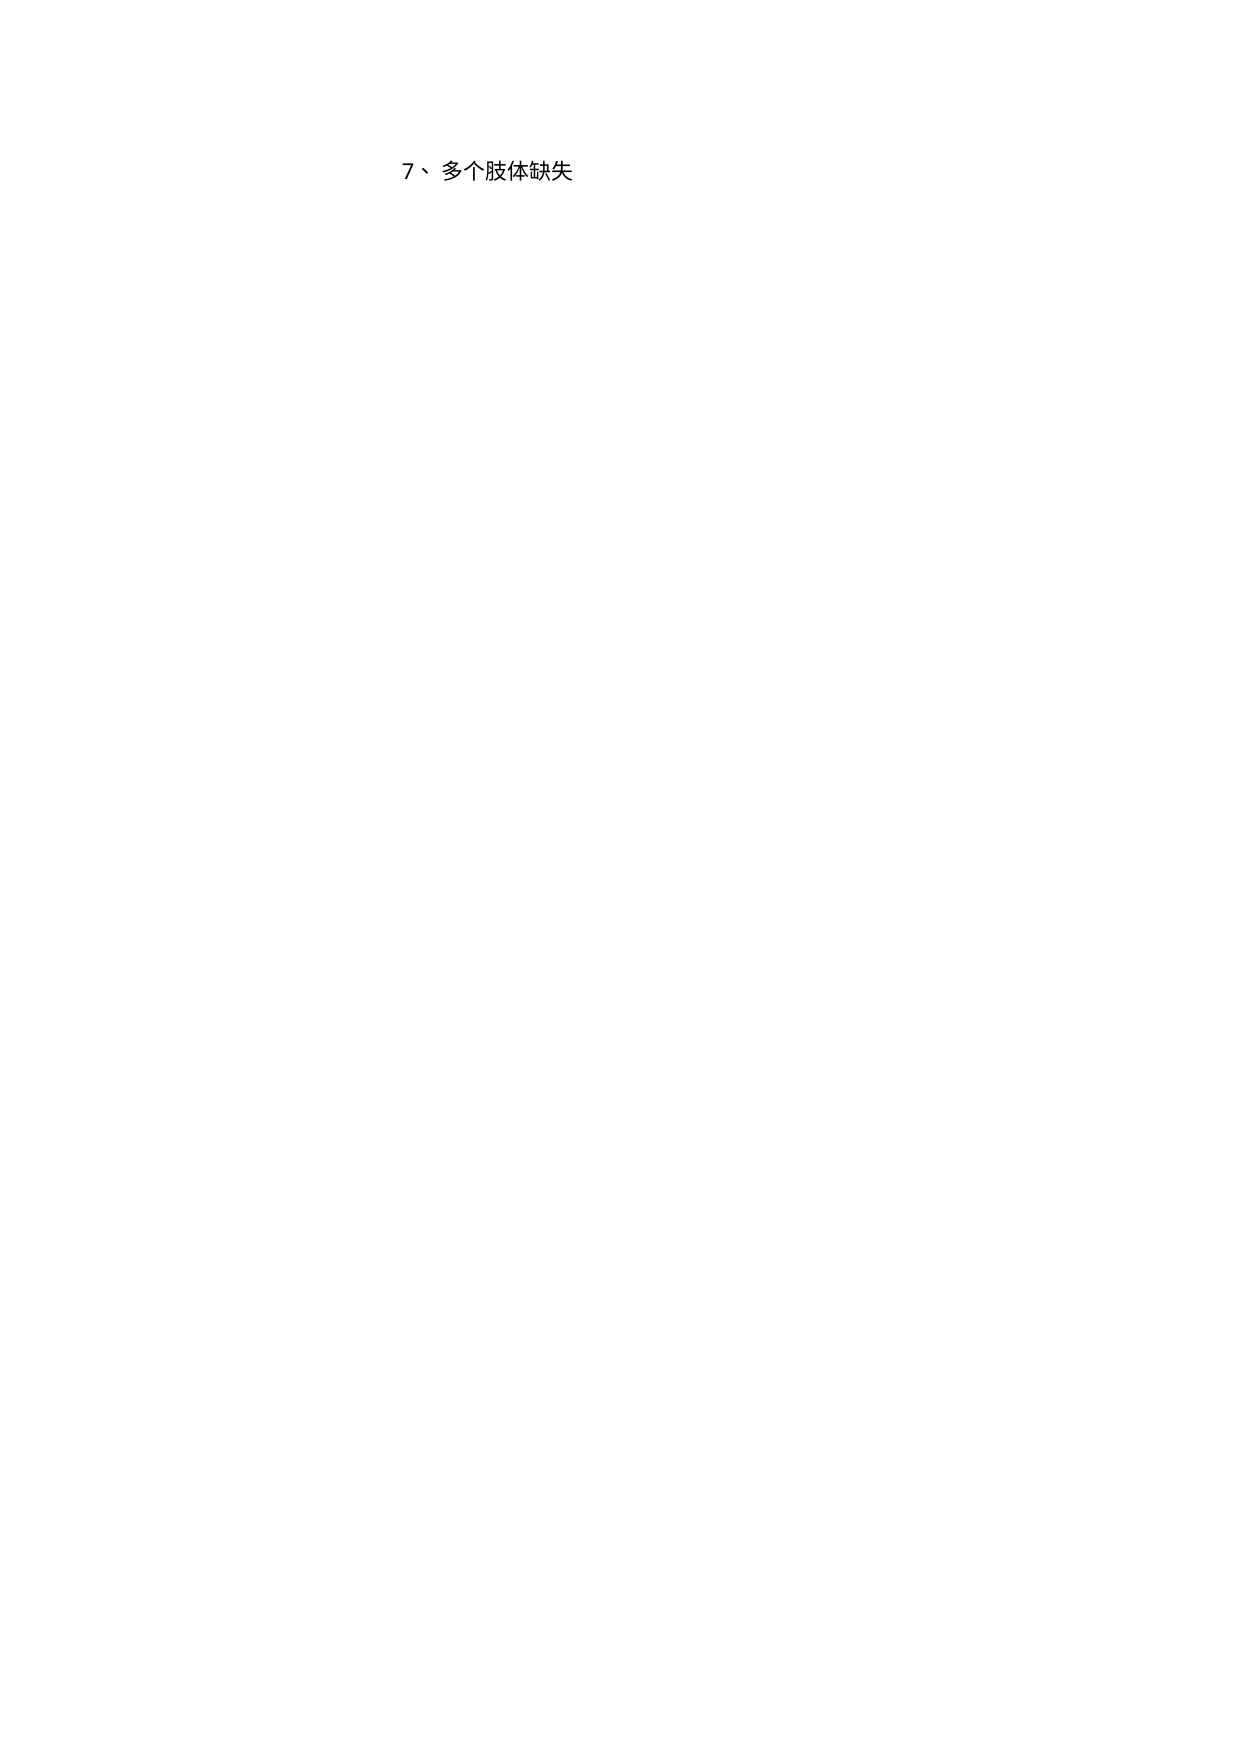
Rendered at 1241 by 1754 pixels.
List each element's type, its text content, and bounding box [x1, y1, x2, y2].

text 7、 多个肢体缺失 [402, 156, 1111, 186]
